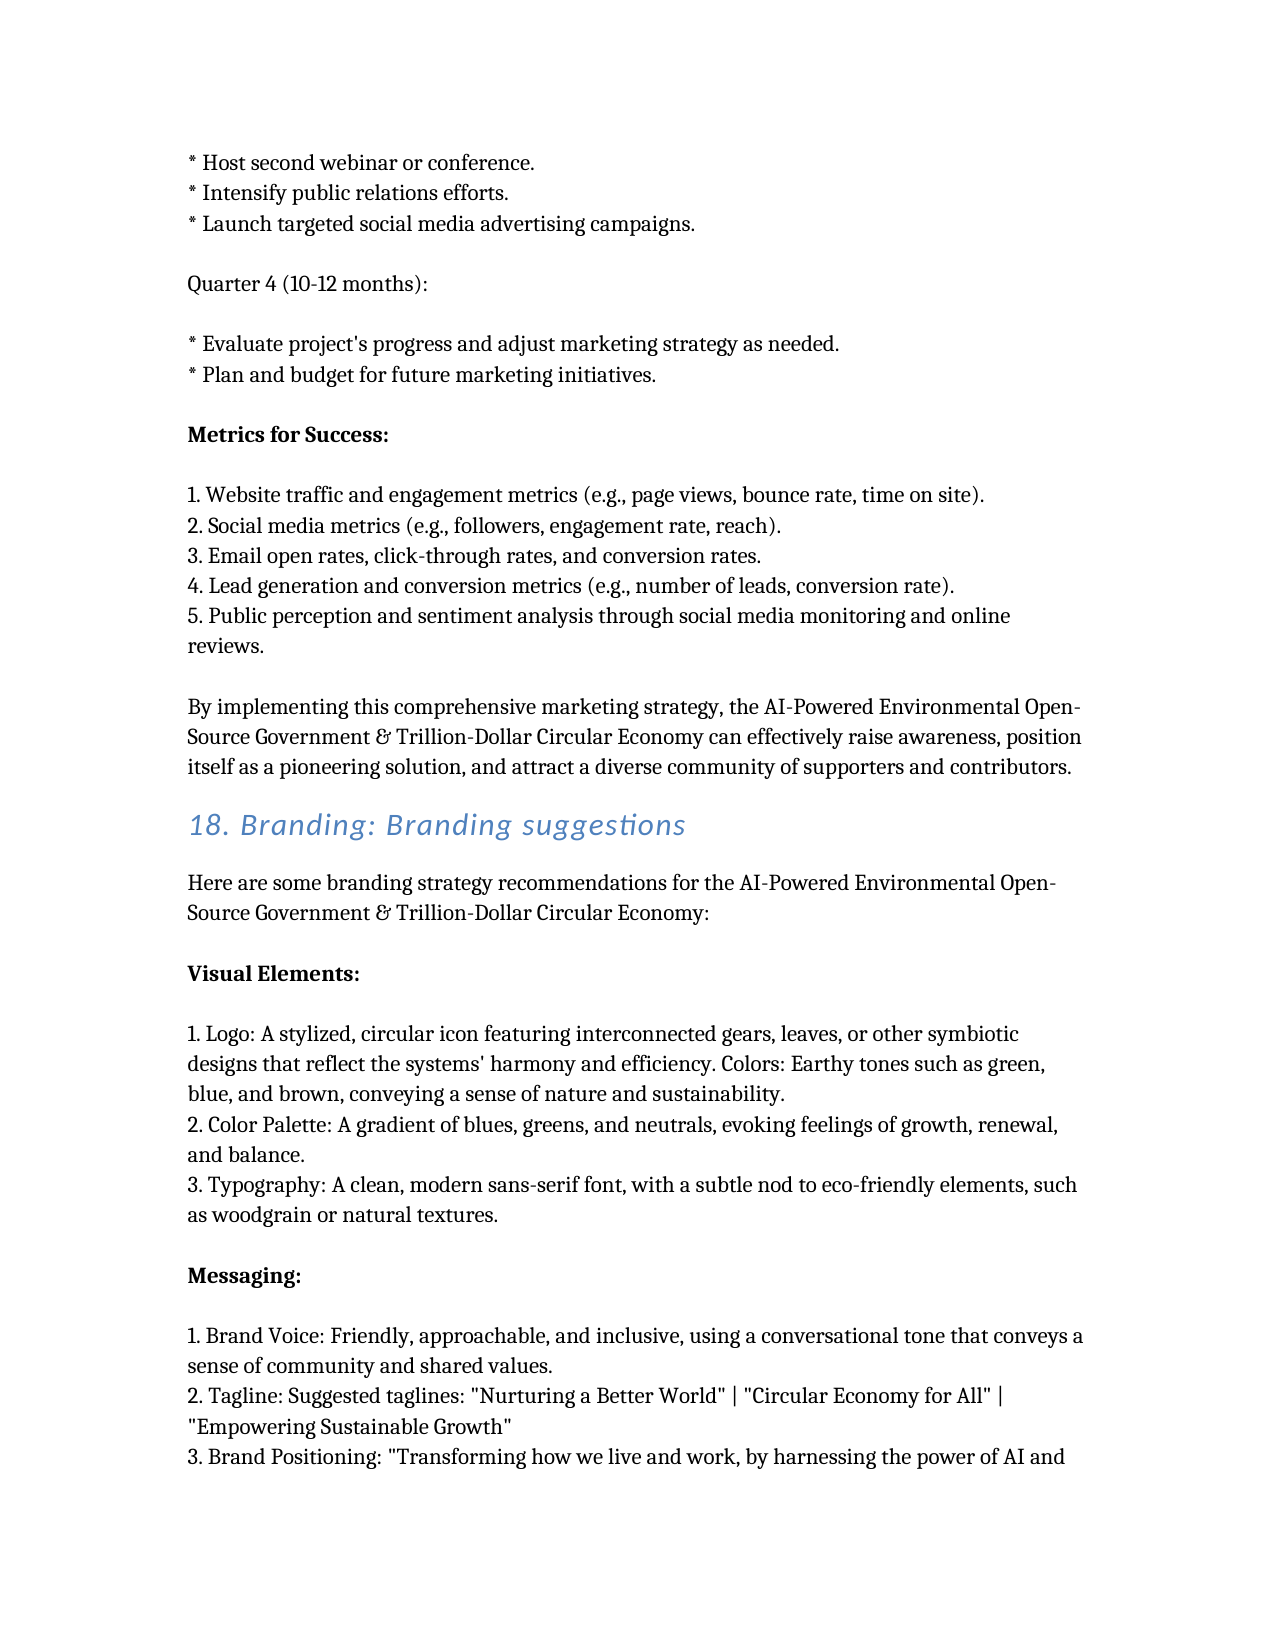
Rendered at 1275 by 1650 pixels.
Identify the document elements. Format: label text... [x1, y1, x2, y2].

subtitle 18. Branding: Branding suggestions [187, 805, 1087, 843]
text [187, 870, 1087, 1470]
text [187, 150, 1087, 781]
